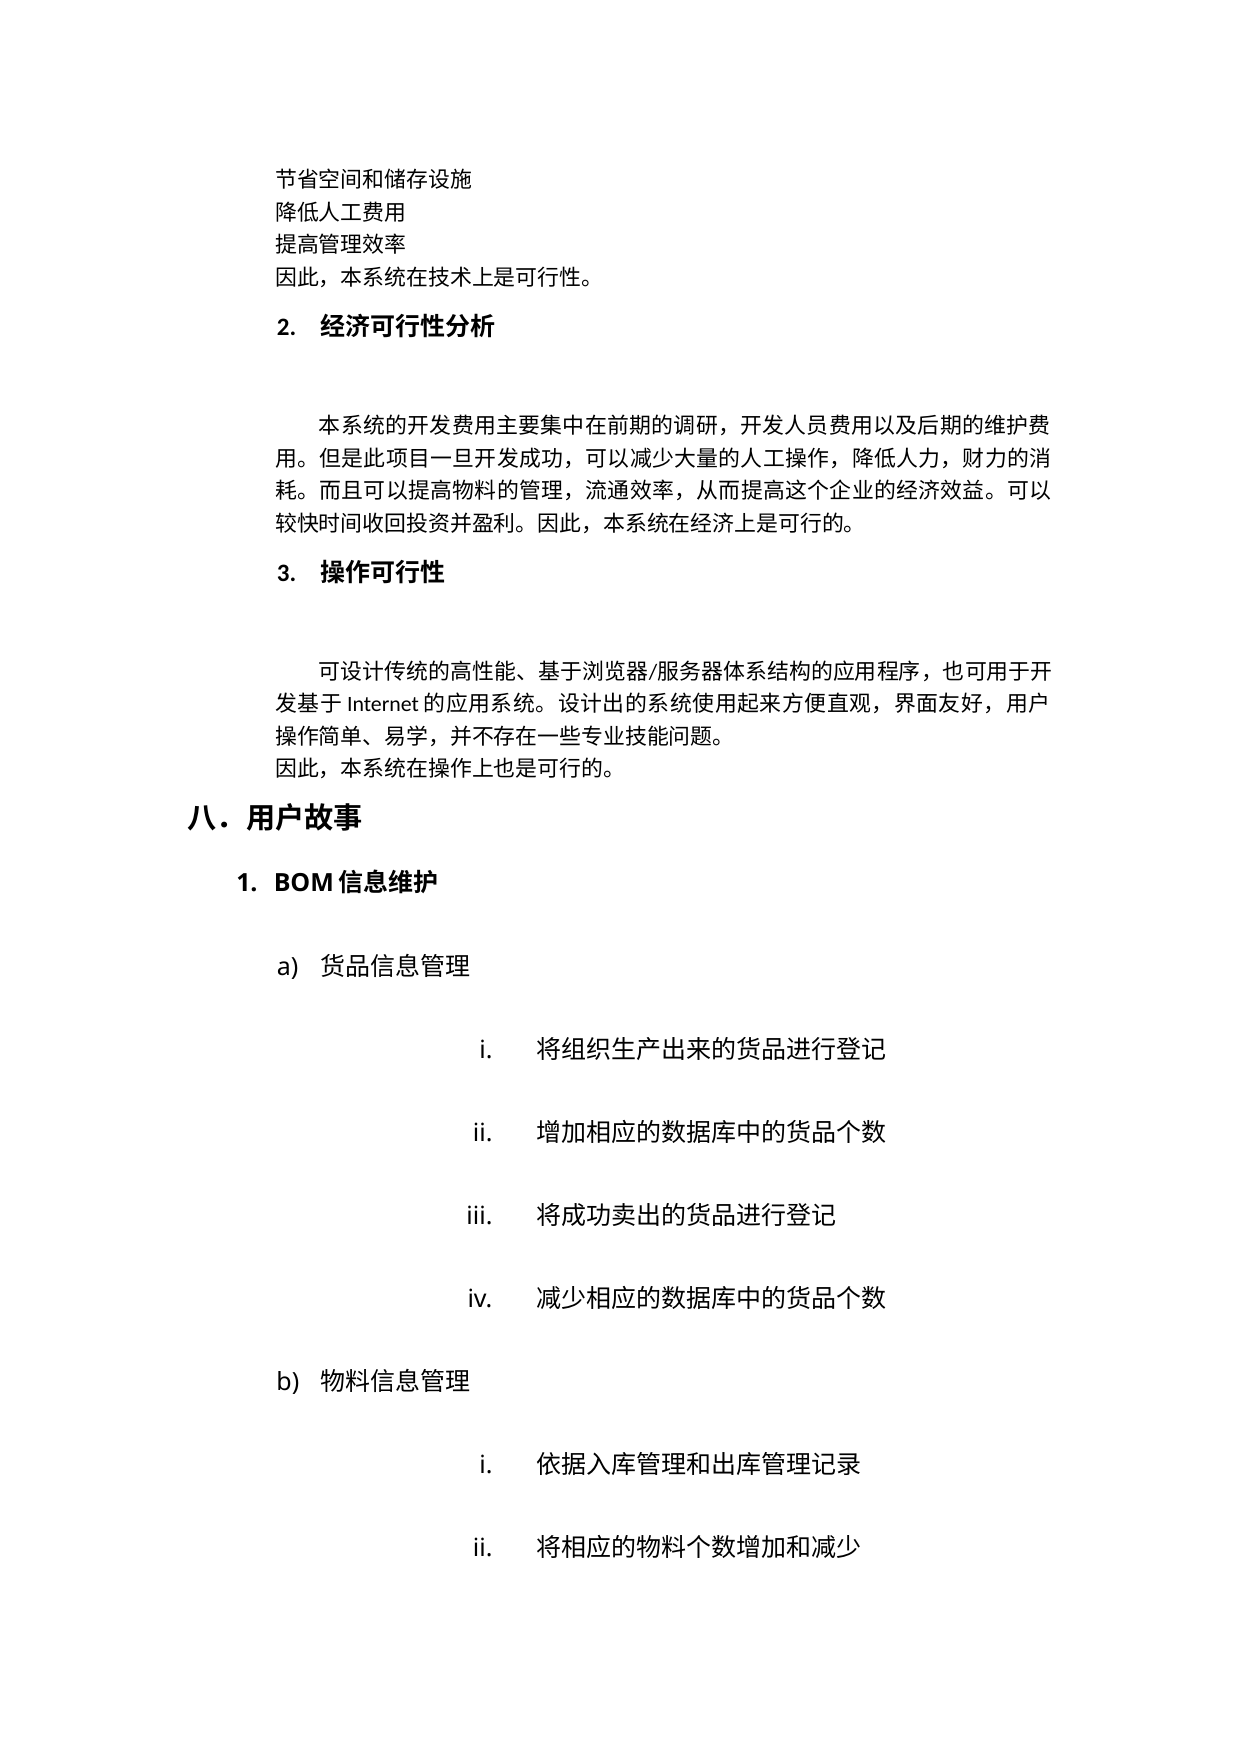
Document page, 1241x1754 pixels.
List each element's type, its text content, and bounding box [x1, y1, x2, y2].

text 因此，本系统在技术上是可行性。 [231, 259, 1053, 292]
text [275, 162, 1053, 227]
list 依据入库管理和出库管理记录 [492, 1430, 1053, 1495]
text 本系统的开发费用主要集中在前期的调研，开发人员费用以及后期的维护费用。但是此项目一旦开发成功，可以减少大量的人工操作，降低人力，财力的消耗。而且可以提高物料的管理，流通效率，从而提高这个企业的经济效益。可以较快时间收回投资并盈利。因此，本系统在经济上是可行的。 [275, 408, 1053, 538]
list 将相应的物料个数增加和减少 [492, 1513, 1053, 1578]
list 将组织生产出来的货品进行登记 [492, 1015, 1053, 1080]
text 可设计传统的高性能、基于浏览器/服务器体系结构的应用程序，也可用于开发基于Internet的应用系统。设计出的系统使用起来方便直观，界面友好，用户操作简单、易学，并不存在一些专业技能问题。 因此，本系统在操作上也是可行的。 [275, 653, 1053, 783]
text 提高管理效率 [231, 227, 1053, 259]
list 货品信息管理 [277, 932, 1053, 997]
list BOM信息维护 [236, 848, 1053, 913]
subtitle 经济可行性分析 [277, 292, 1053, 357]
list 物料信息管理 [276, 1347, 1053, 1412]
list 增加相应的数据库中的货品个数 [492, 1098, 1053, 1163]
list 用户故事 [187, 783, 1053, 848]
list 减少相应的数据库中的货品个数 [492, 1264, 1053, 1329]
list 将成功卖出的货品进行登记 [492, 1181, 1053, 1246]
subtitle 操作可行性 [277, 538, 1053, 603]
